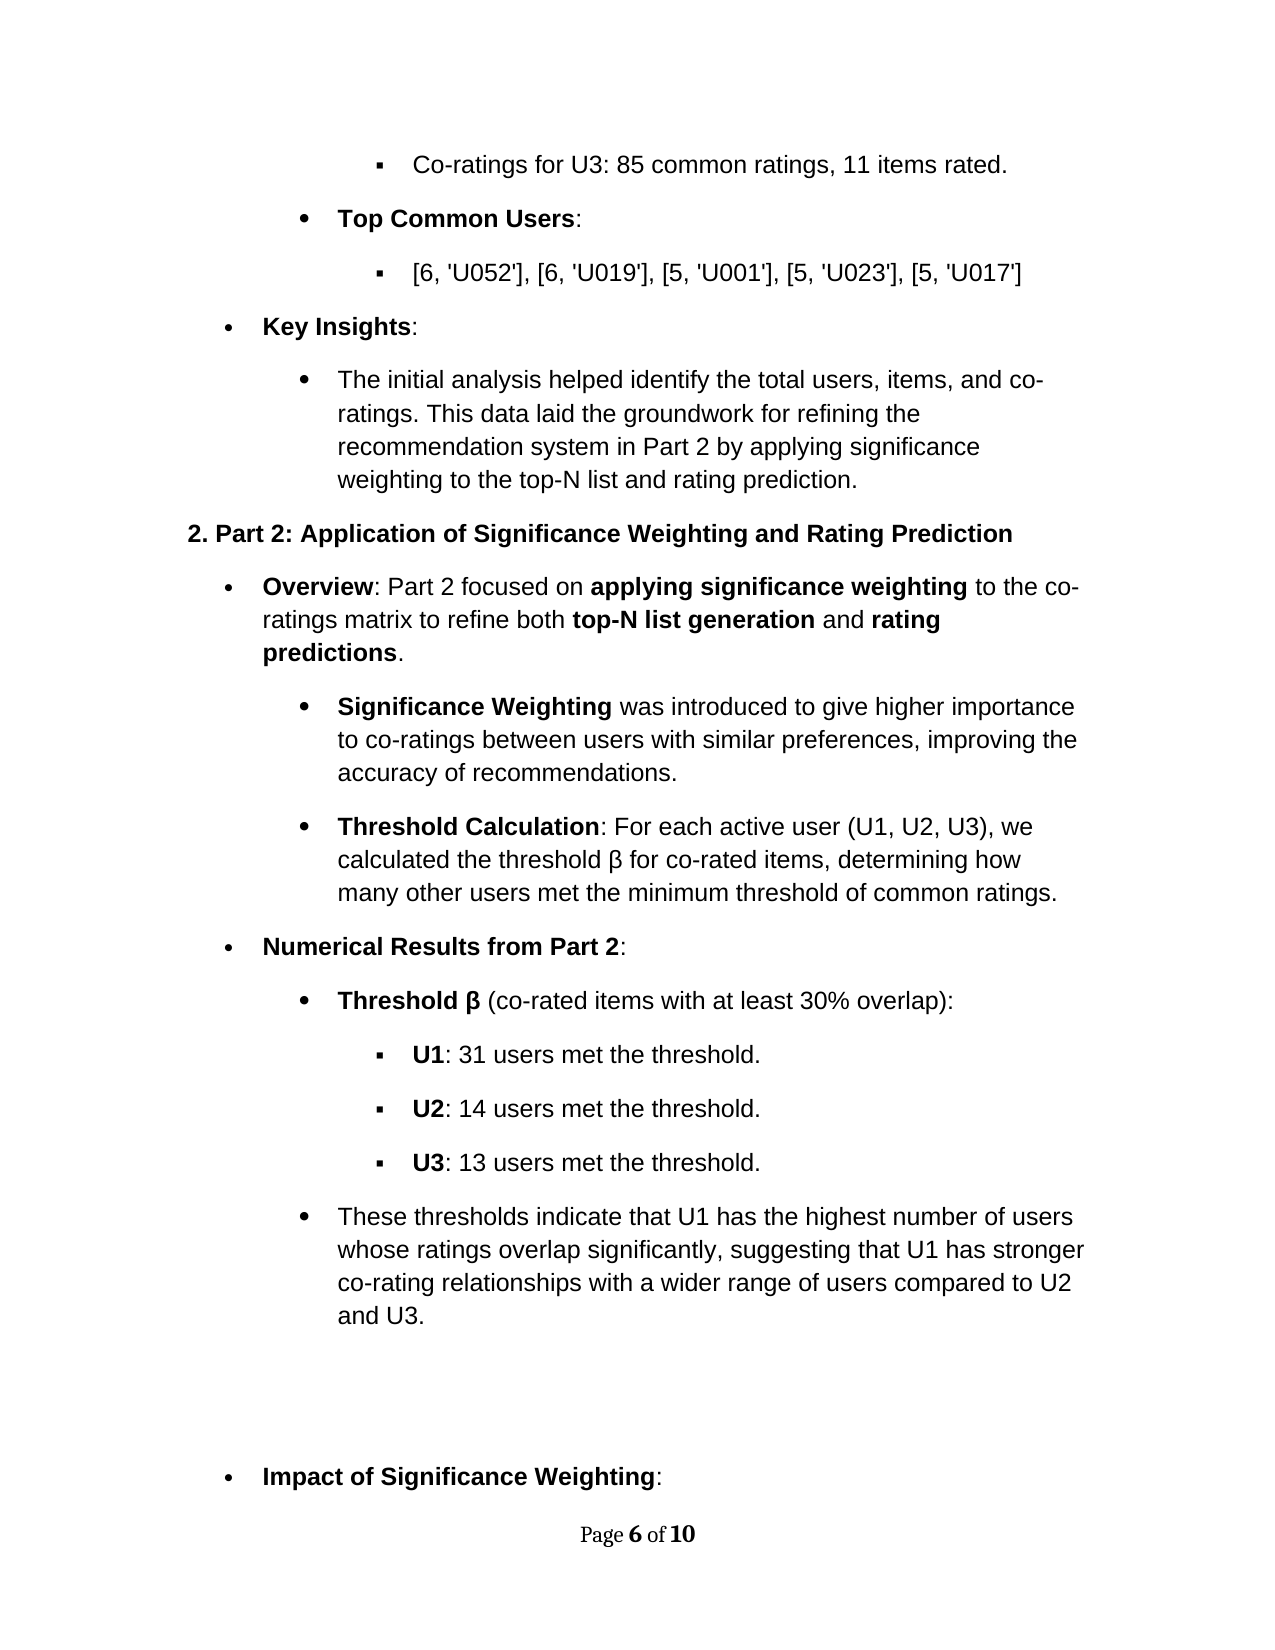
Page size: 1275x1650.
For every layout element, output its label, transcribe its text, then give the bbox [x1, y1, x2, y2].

list Significance Weighting was introduced to give higher importance to co-ratings between users with similar preferences, improving the accuracy of recommendations. [300, 692, 1087, 787]
list Threshold β (co-rated items with at least 30% overlap): [300, 986, 1087, 1015]
list U3: 13 users met the threshold. [375, 1148, 1087, 1177]
list The initial analysis helped identify the total users, items, and co-ratings. This data laid the groundwork for refining the recommendation system in Part 2 by applying significance weighting to the top-N list and rating prediction. [300, 366, 1087, 493]
list U2: 14 users met the threshold. [375, 1094, 1087, 1123]
list Impact of Significance Weighting: [225, 1462, 1087, 1491]
text 2. Part 2: Application of Significance Weighting and Rating Prediction [187, 518, 1087, 547]
list Top Common Users: [300, 204, 1087, 233]
list Key Insights: [225, 312, 1087, 340]
list Threshold Calculation: For each active user (U1, U2, U3), we calculated the threshold β for co-rated items, determining how many other users met the minimum threshold of common ratings. [300, 812, 1087, 907]
list [6, 'U052'], [6, 'U019'], [5, 'U001'], [5, 'U023'], [5, 'U017'] [375, 258, 1087, 287]
list U1: 31 users met the threshold. [375, 1040, 1087, 1069]
list Numerical Results from Part 2: [225, 932, 1087, 961]
list Co-ratings for U3: 85 common ratings, 11 items rated. [375, 150, 1087, 179]
list These thresholds indicate that U1 has the highest number of users whose ratings overlap significantly, suggesting that U1 has stronger co-rating relationships with a wider range of users compared to U2 and U3. [300, 1202, 1087, 1329]
list Overview: Part 2 focused on applying significance weighting to the co-ratings matrix to refine both top-N list generation and rating predictions. [225, 572, 1087, 667]
